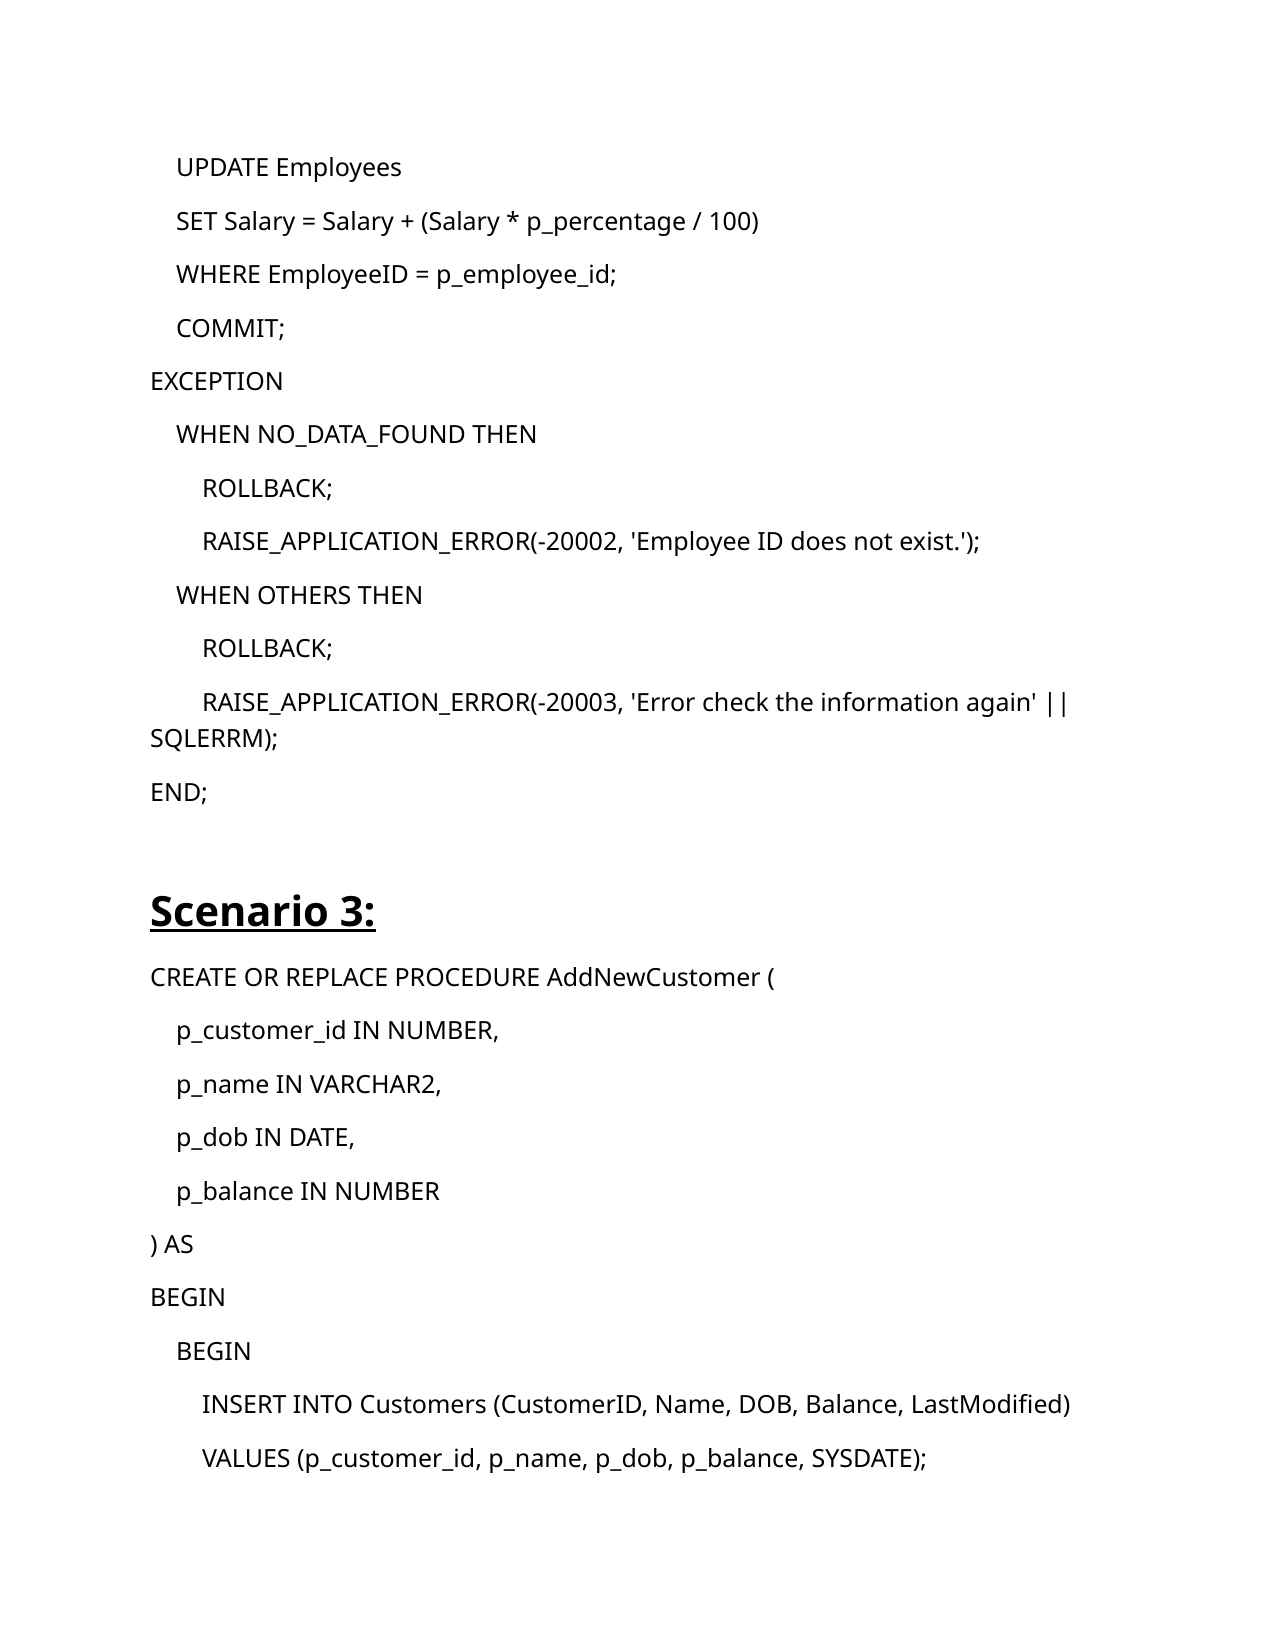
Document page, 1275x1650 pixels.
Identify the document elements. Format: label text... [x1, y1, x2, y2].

text BEGIN [150, 1333, 1125, 1367]
text Scenario 3: [150, 881, 1125, 938]
text ROLLBACK; [150, 631, 1125, 665]
text EXCEPTION [150, 364, 1125, 398]
text VALUES (p_customer_id, p_name, p_dob, p_balance, SYSDATE); [150, 1440, 1125, 1474]
text WHERE EmployeeID = p_employee_id; [150, 257, 1125, 291]
text ) AS [150, 1227, 1125, 1261]
text WHEN NO_DATA_FOUND THEN [150, 417, 1125, 451]
text p_balance IN NUMBER [150, 1173, 1125, 1207]
text END; [150, 774, 1125, 809]
text RAISE_APPLICATION_ERROR(-20003, 'Error check the information again' || SQLERRM); [150, 684, 1125, 755]
text ROLLBACK; [150, 471, 1125, 505]
text INSERT INTO Customers (CustomerID, Name, DOB, Balance, LastModified) [150, 1387, 1125, 1421]
text CREATE OR REPLACE PROCEDURE AddNewCustomer ( [150, 959, 1125, 993]
text UPDATE Employees [150, 150, 1125, 184]
text COMMIT; [150, 310, 1125, 344]
text p_dob IN DATE, [150, 1120, 1125, 1154]
text p_name IN VARCHAR2, [150, 1066, 1125, 1100]
text BEGIN [150, 1280, 1125, 1314]
text WHEN OTHERS THEN [150, 577, 1125, 612]
text p_customer_id IN NUMBER, [150, 1013, 1125, 1047]
text RAISE_APPLICATION_ERROR(-20002, 'Employee ID does not exist.'); [150, 524, 1125, 558]
text SET Salary = Salary + (Salary * p_percentage / 100) [150, 203, 1125, 237]
